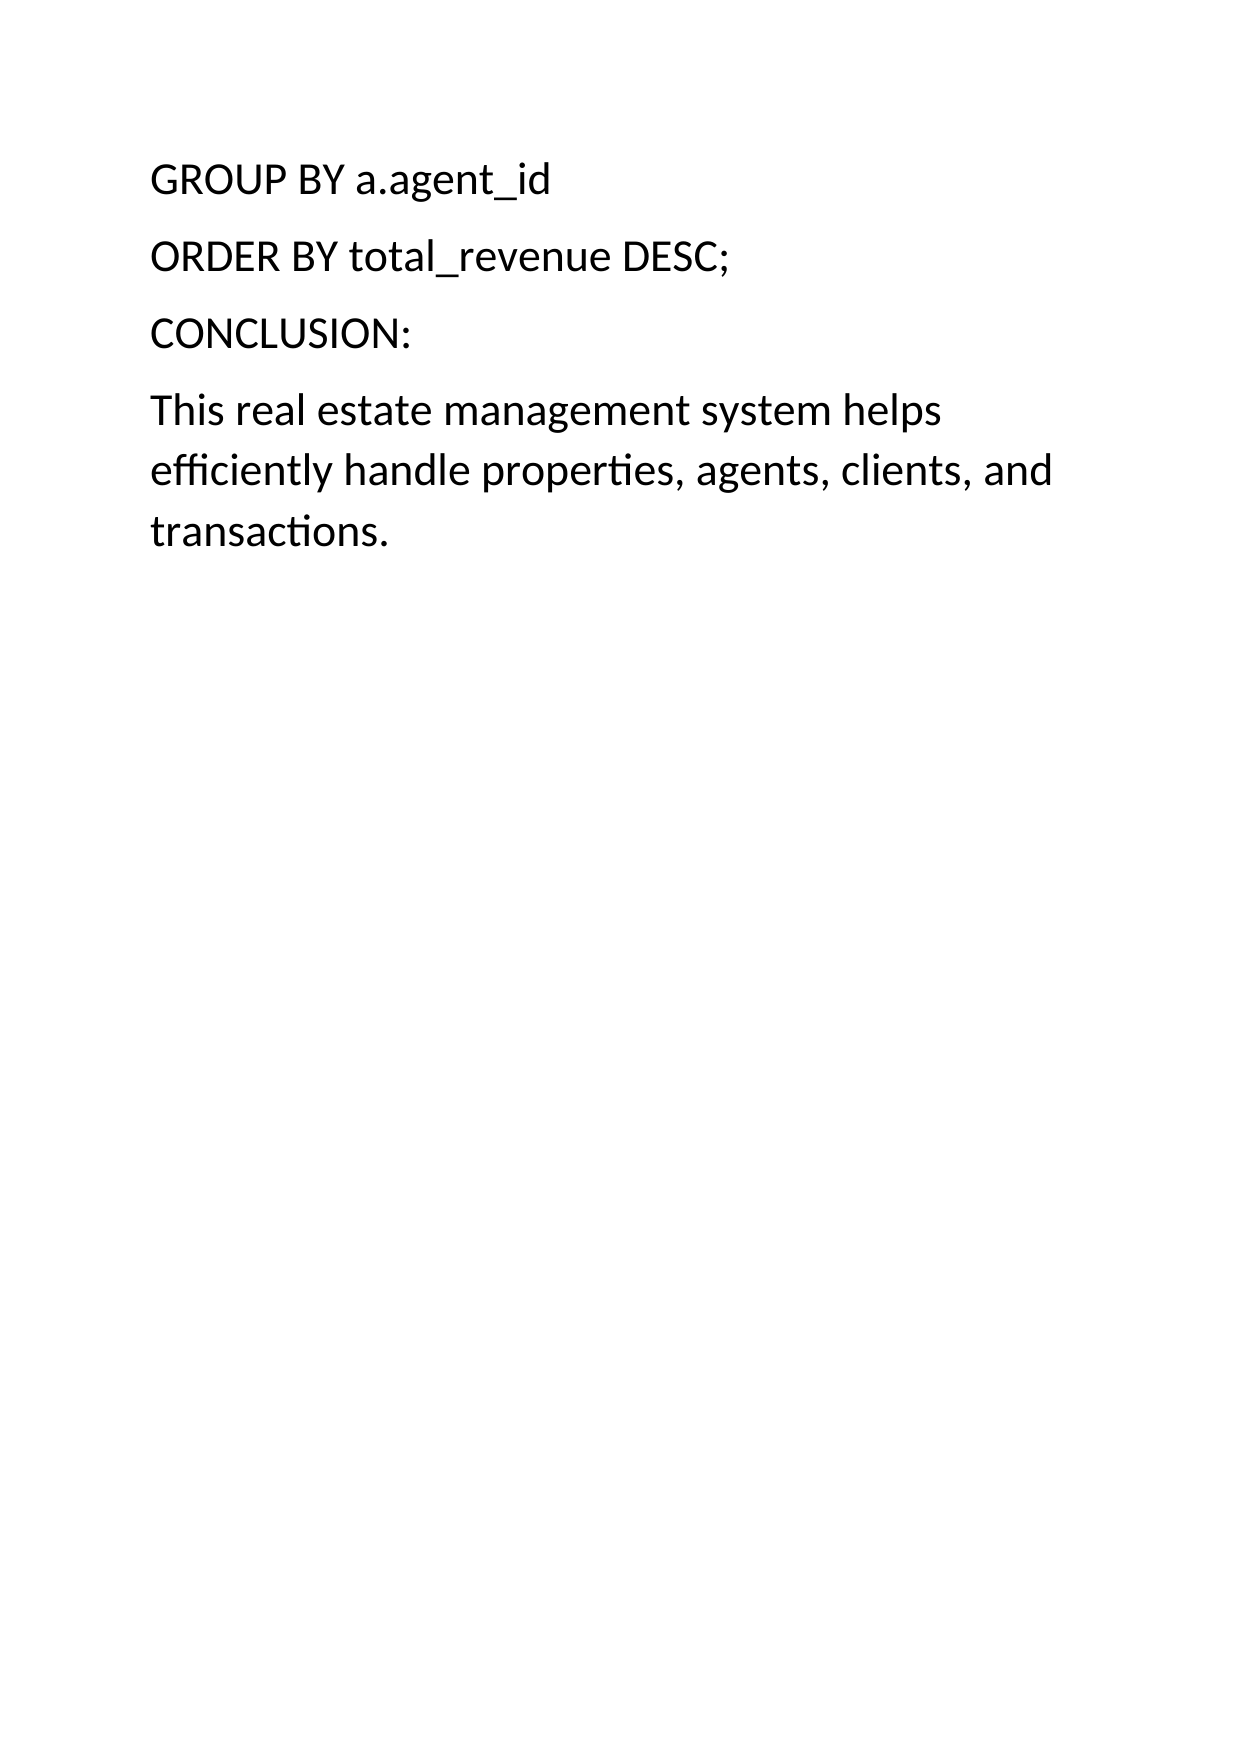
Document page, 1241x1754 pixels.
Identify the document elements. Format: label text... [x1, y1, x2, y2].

text GROUP BY a.agent_id [150, 150, 1090, 206]
text CONCLUSION: [150, 304, 1090, 360]
text This real estate management system helps efficiently handle properties, agents, clients, and transactions. [150, 381, 1090, 557]
text ORDER BY total_revenue DESC; [150, 227, 1090, 283]
